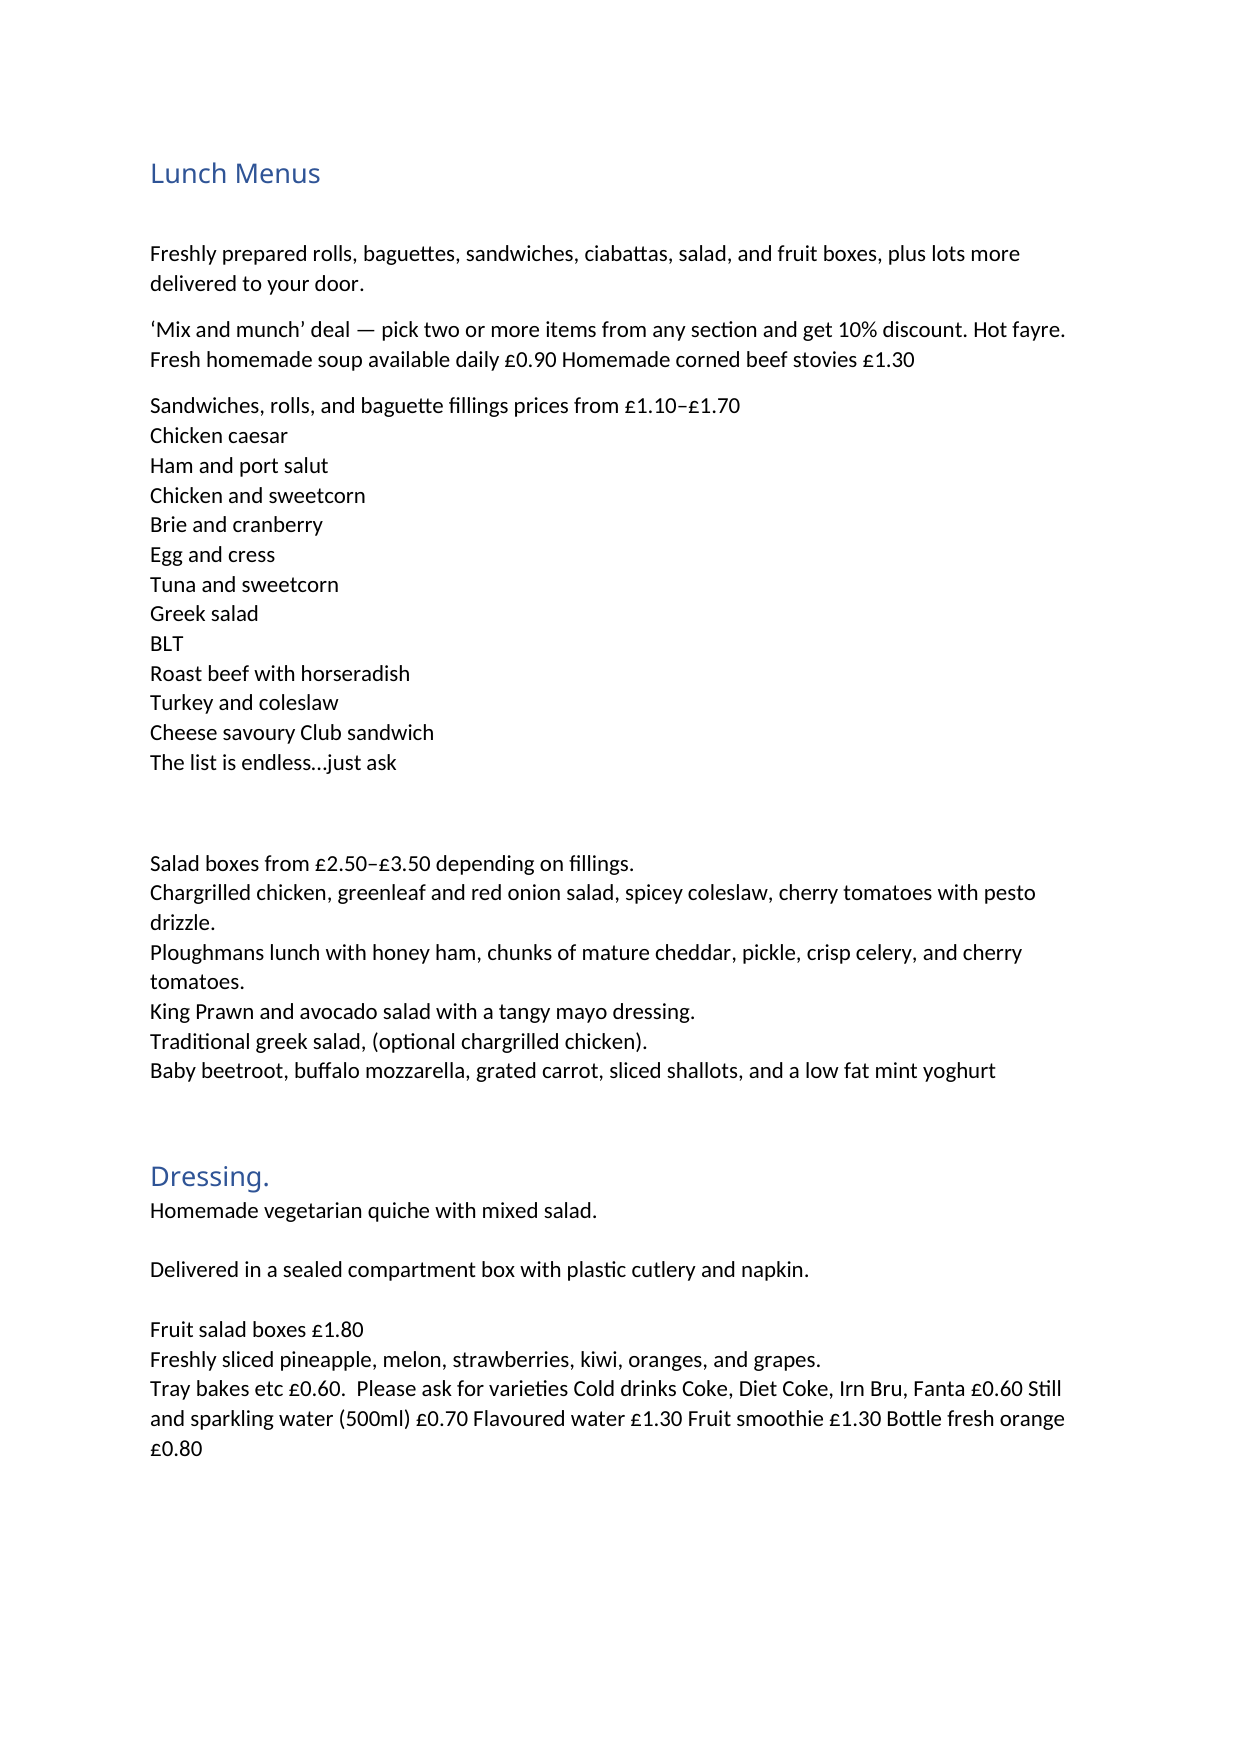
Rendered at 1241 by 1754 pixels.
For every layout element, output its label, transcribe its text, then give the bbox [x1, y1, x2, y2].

text Homemade vegetarian quiche with mixed salad. Delivered in a sealed compartment box with plastic cutlery and napkin. Fruit salad boxes £1.80 Freshly sliced pineapple, melon, strawberries, kiwi, oranges, and grapes. Tray bakes etc £0.60. Please ask for varieties Cold drinks Coke, Diet Coke, Irn Bru, Fanta £0.60 Still and sparkling water (500ml) £0.70 Flavoured water £1.30 Fruit smoothie £1.30 Bottle fresh orange £0.80 [150, 1196, 1090, 1462]
subtitle Dressing. [150, 1157, 1090, 1194]
text ‘Mix and munch’ deal — pick two or more items from any section and get 10% discount. Hot fayre. Fresh homemade soup available daily £0.90 Homemade corned beef stovies £1.30 [150, 316, 1090, 373]
text Freshly prepared rolls, baguettes, sandwiches, ciabattas, salad, and fruit boxes, plus lots more delivered to your door. [150, 239, 1090, 297]
text Salad boxes from £2.50–£3.50 depending on fillings. Chargrilled chicken, greenleaf and red onion salad, spicey coleslaw, cherry tomatoes with pesto drizzle. Ploughmans lunch with honey ham, chunks of mature cheddar, pickle, crisp celery, and cherry tomatoes. King Prawn and avocado salad with a tangy mayo dressing. Traditional greek salad, (optional chargrilled chicken). Baby beetroot, buffalo mozzarella, grated carrot, sliced shallots, and a low fat mint yoghurt [150, 849, 1090, 1084]
text Sandwiches, rolls, and baguette fillings prices from £1.10–£1.70 Chicken caesar Ham and port salut Chicken and sweetcorn Brie and cranberry Egg and cress Tuna and sweetcorn Greek salad BLT Roast beef with horseradish Turkey and coleslaw Cheese savoury Club sandwich The list is endless…just ask [150, 392, 1090, 776]
subtitle Lunch Menus [150, 154, 1090, 191]
